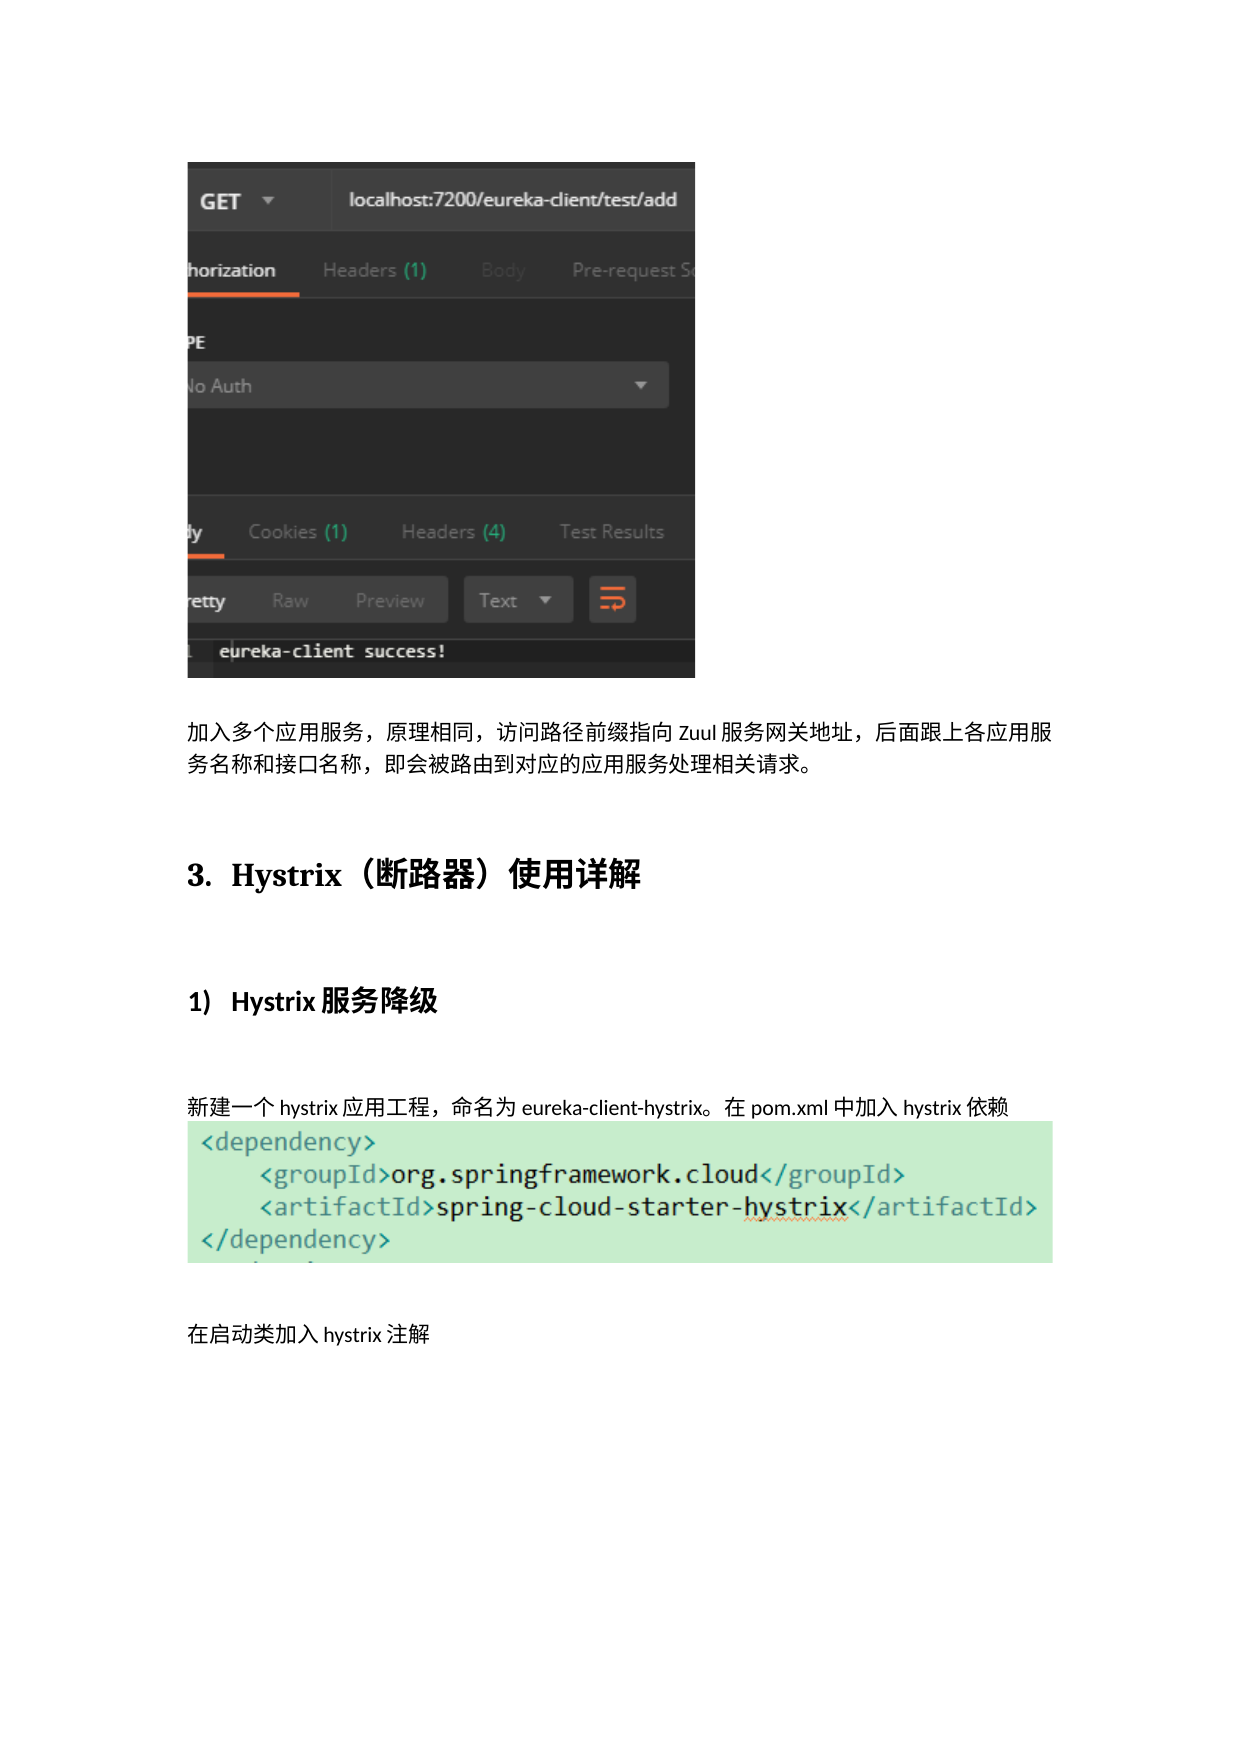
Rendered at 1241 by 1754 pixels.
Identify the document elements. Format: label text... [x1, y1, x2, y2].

subtitle Hystrix服务降级 [187, 966, 1053, 1031]
text 新建一个hystrix应用工程，命名为eureka-client-hystrix。在pom.xml中加入hystrix依赖 [187, 1089, 1053, 1121]
subtitle Hystrix（断路器）使用详解 [187, 839, 1053, 904]
text 加入多个应用服务，原理相同，访问路径前缀指向Zuul服务网关地址，后面跟上各应用服务名称和接口名称，即会被路由到对应的应用服务处理相关请求。 [187, 714, 1053, 779]
picture [187, 1121, 1053, 1263]
picture [187, 162, 696, 678]
text 在启动类加入hystrix注解 [187, 1317, 1053, 1349]
